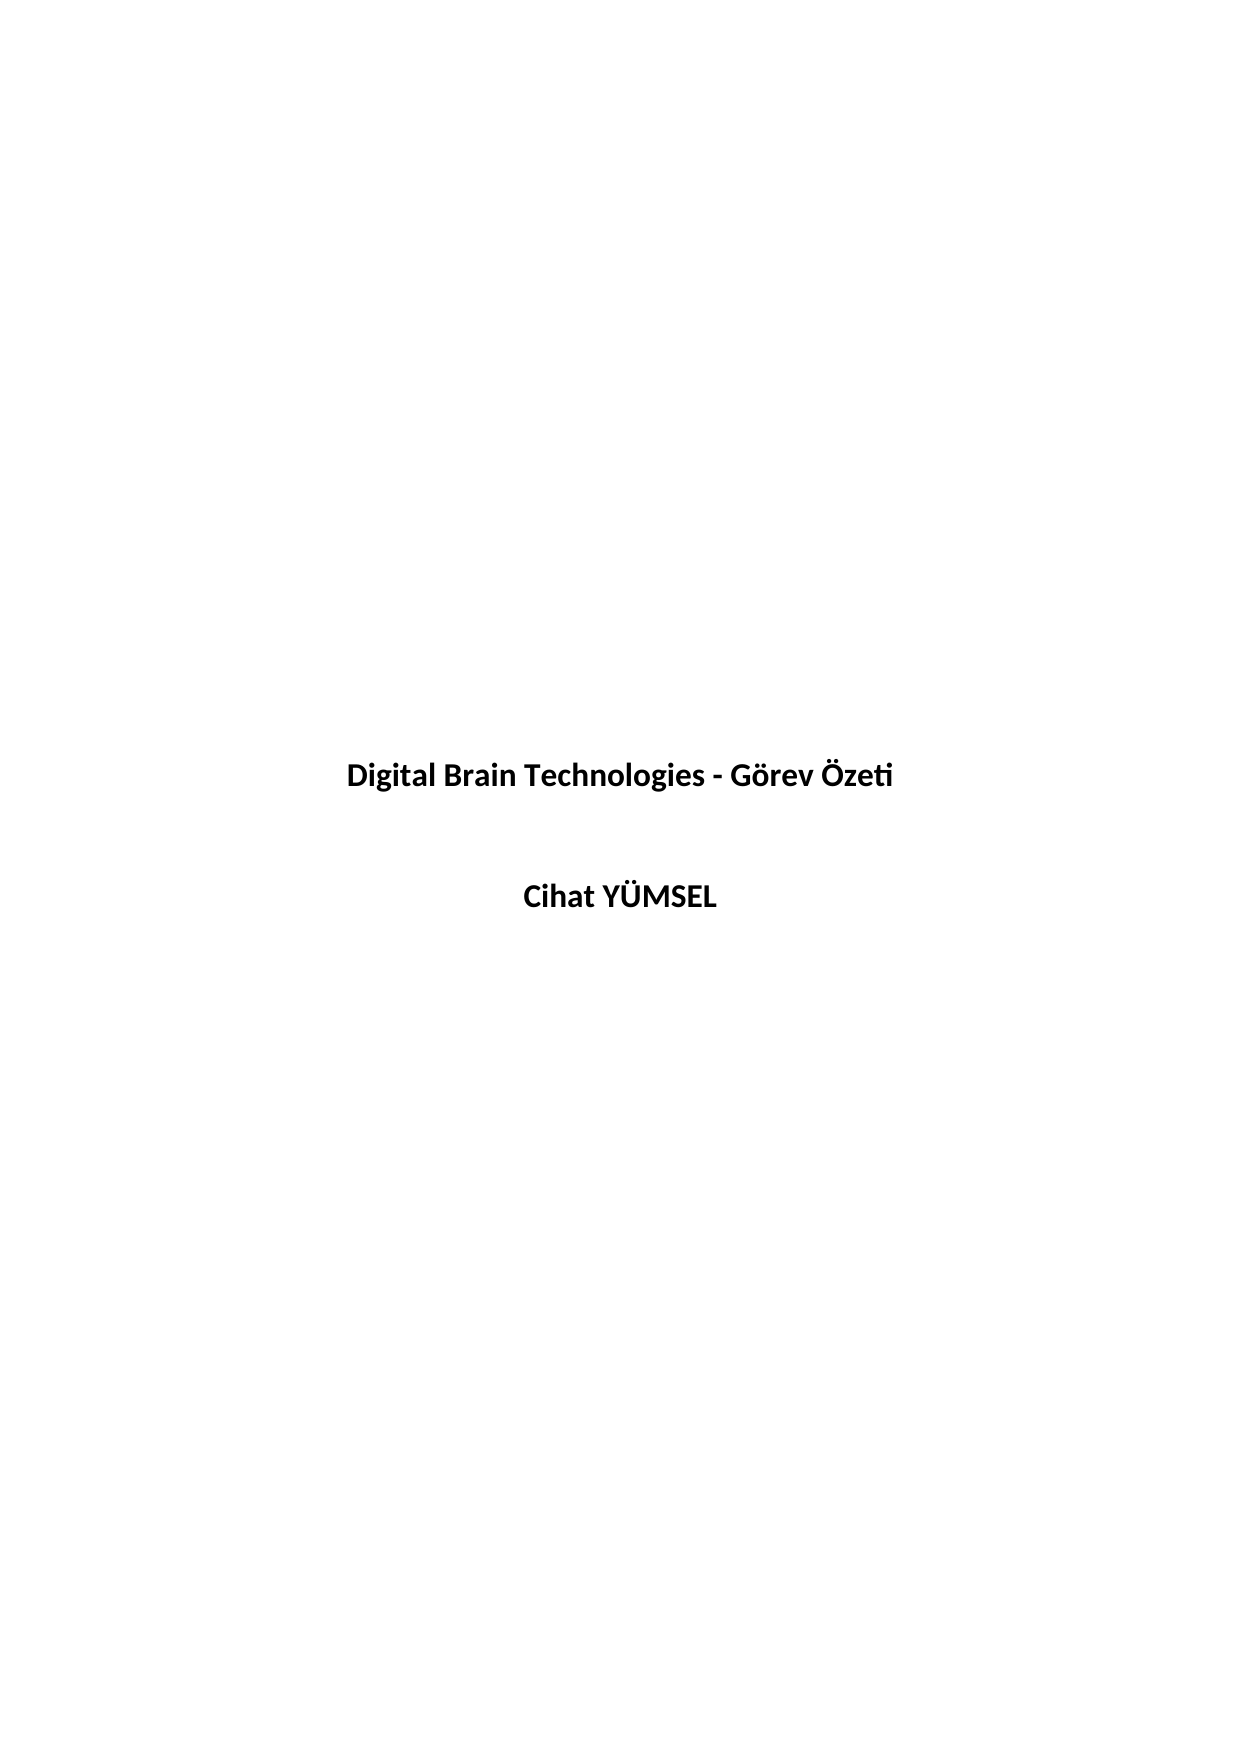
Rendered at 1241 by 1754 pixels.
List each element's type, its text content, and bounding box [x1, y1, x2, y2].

text Cihat YÜMSEL [148, 875, 1093, 916]
text Digital Brain Technologies - Görev Özeti [148, 754, 1093, 794]
